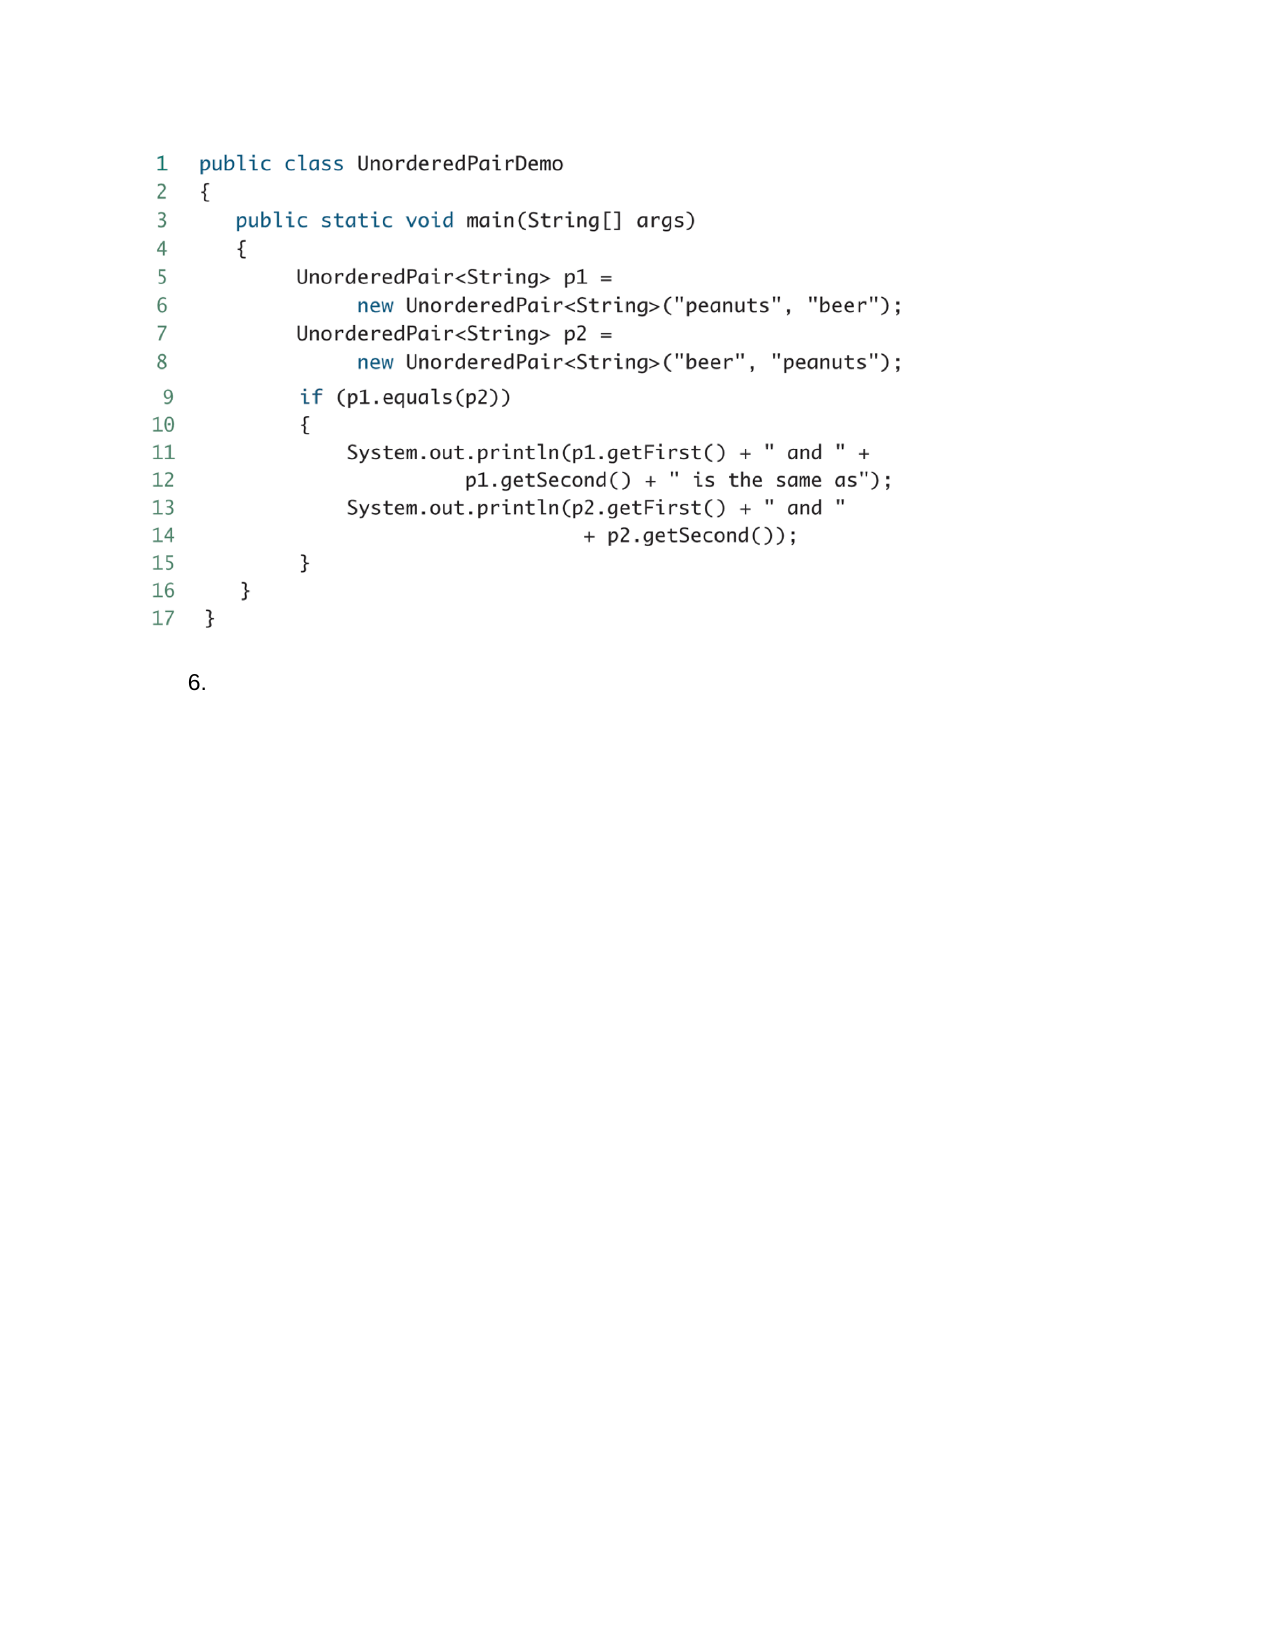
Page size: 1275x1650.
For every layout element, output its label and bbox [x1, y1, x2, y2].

picture [150, 383, 899, 635]
picture [150, 150, 918, 380]
